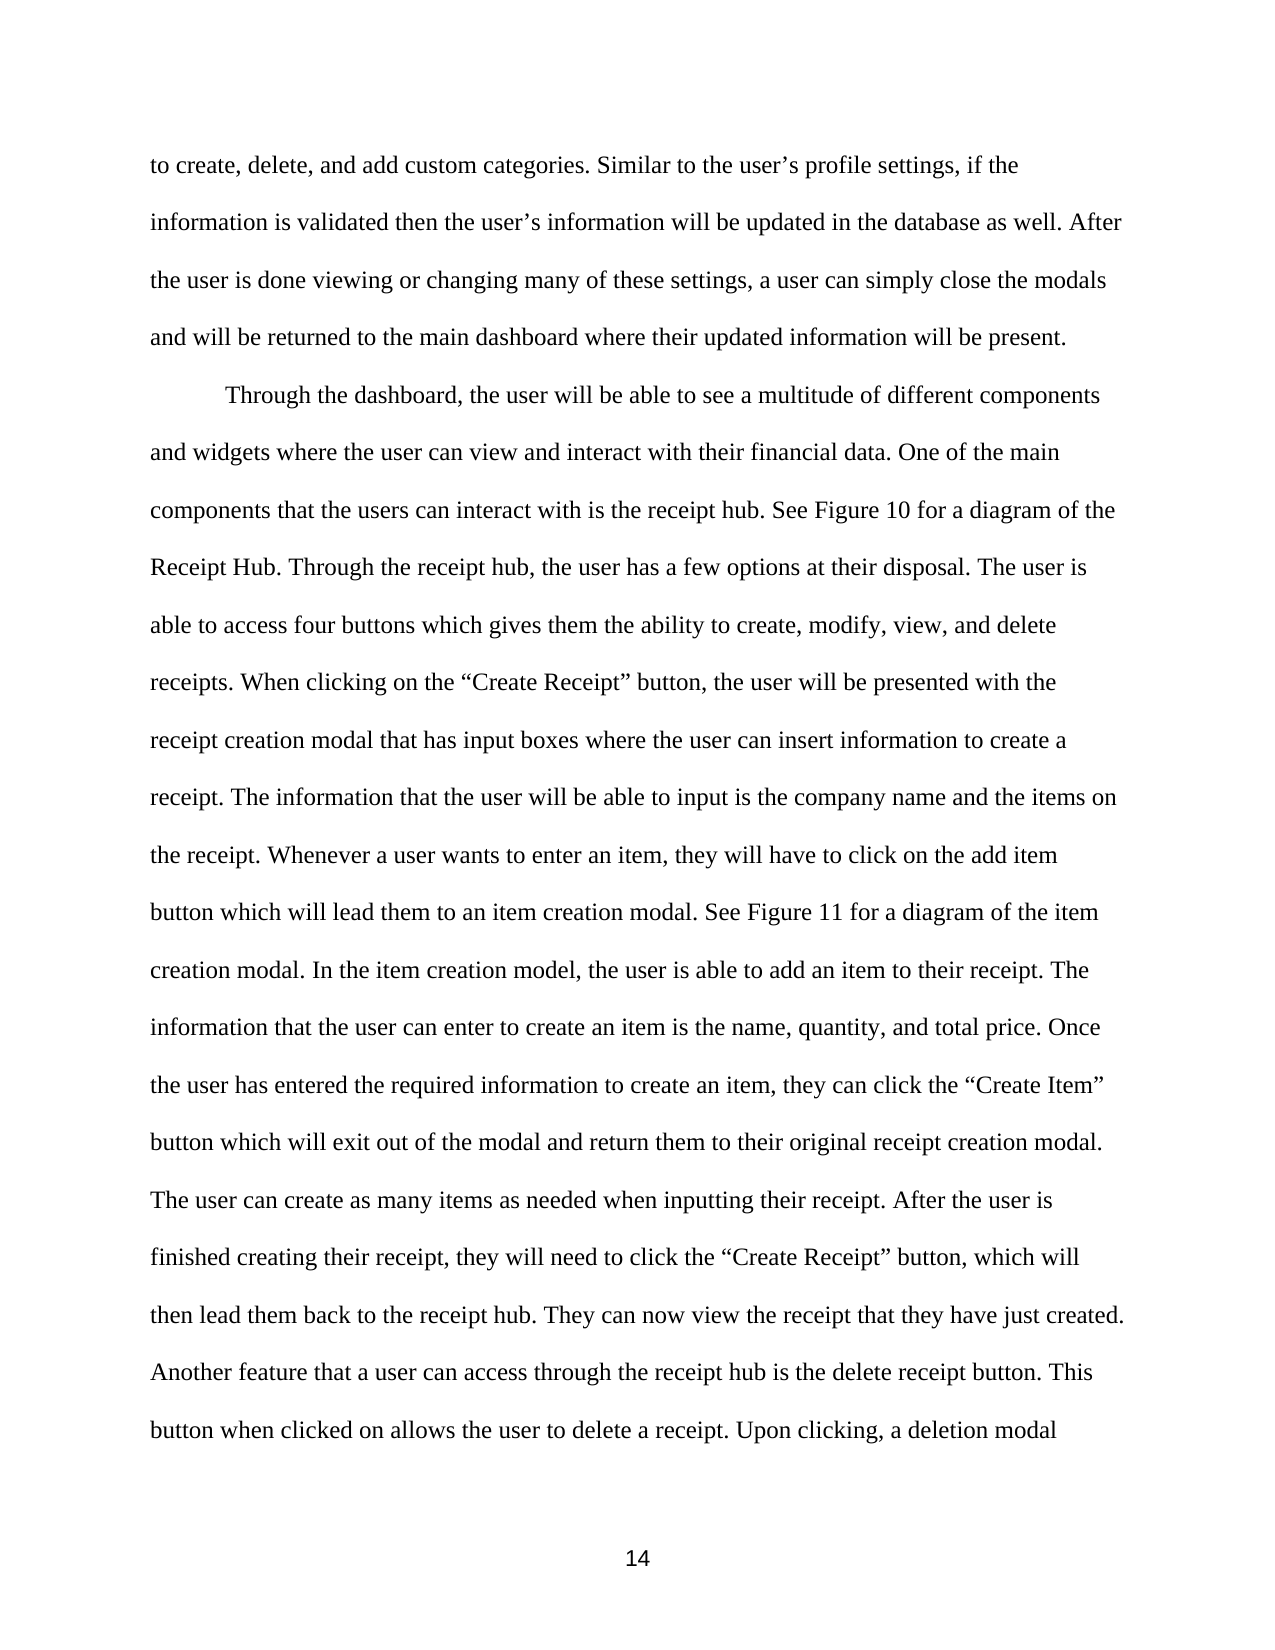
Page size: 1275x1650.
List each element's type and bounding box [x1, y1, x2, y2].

text [150, 380, 1125, 1444]
text [150, 150, 1125, 351]
